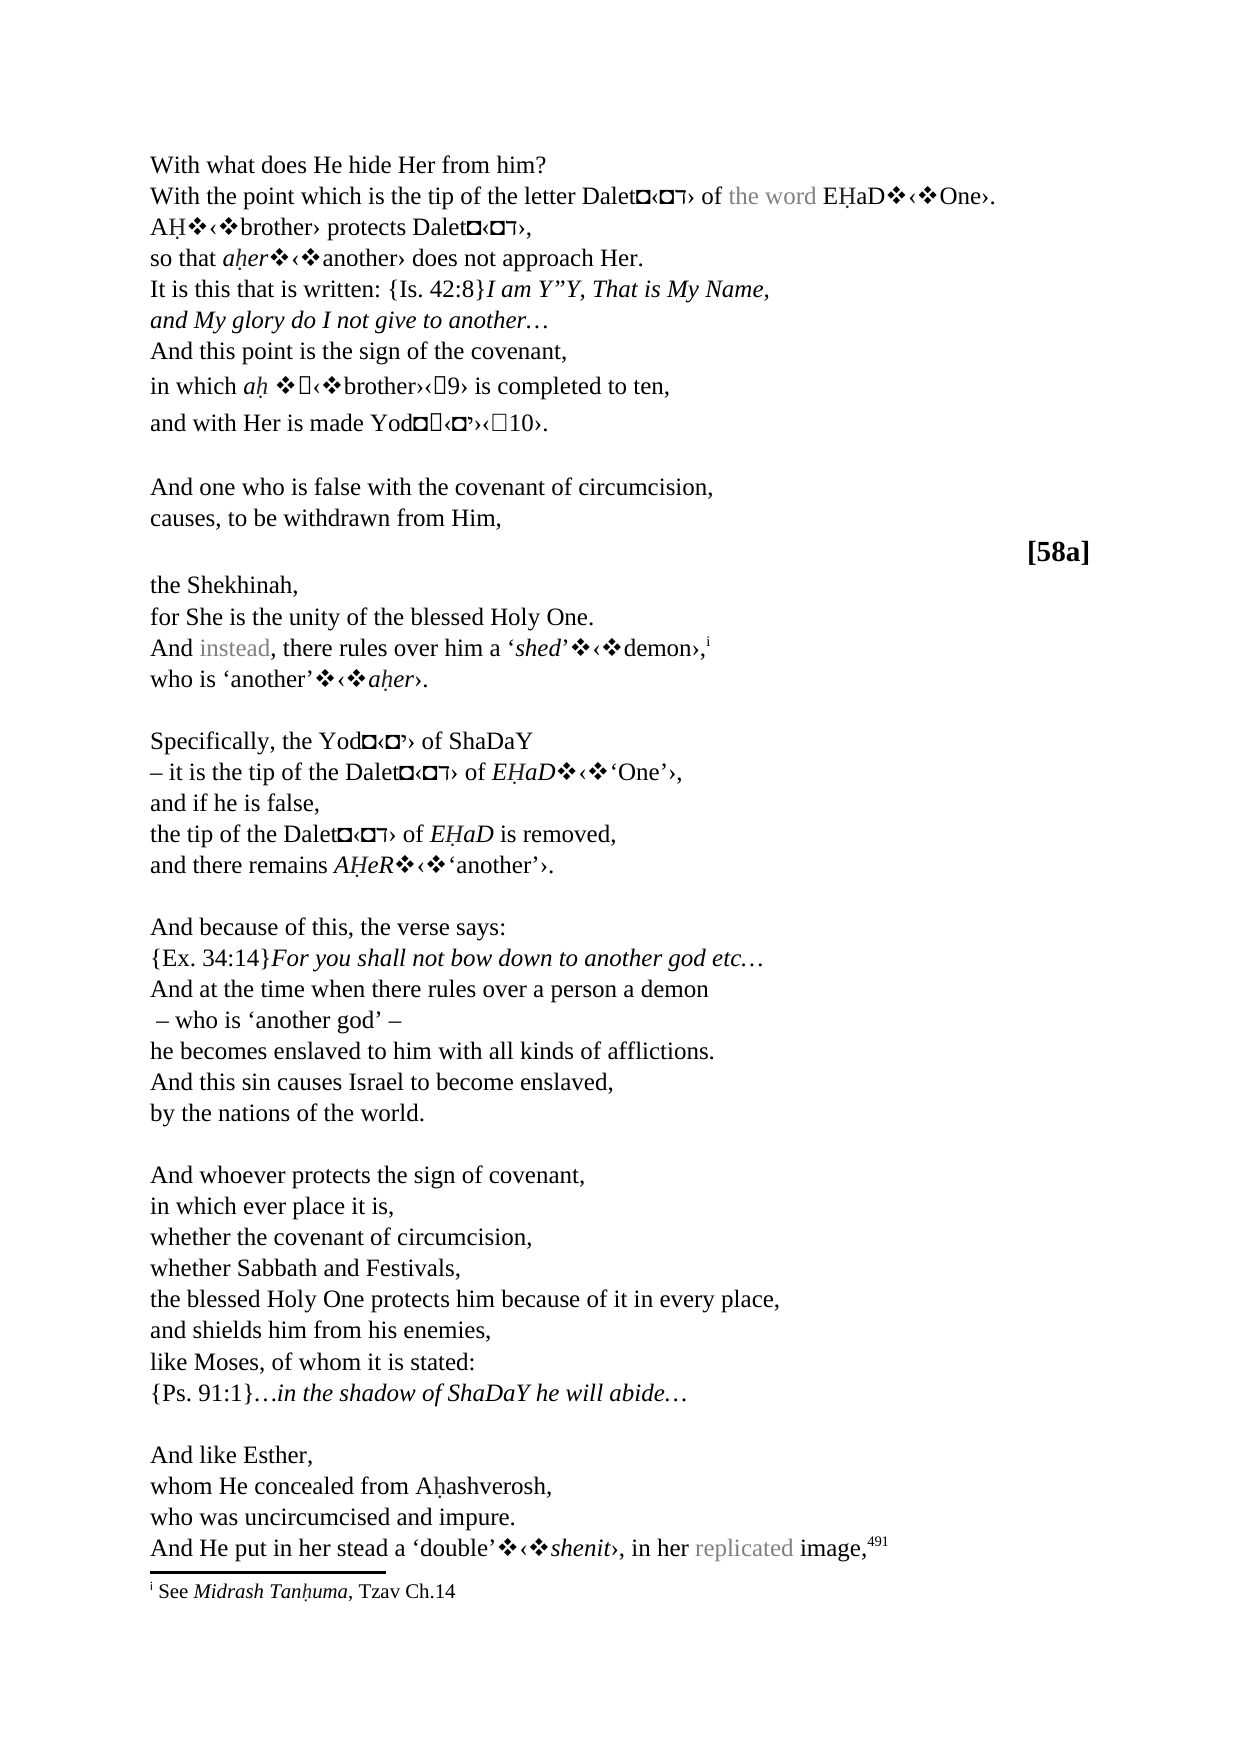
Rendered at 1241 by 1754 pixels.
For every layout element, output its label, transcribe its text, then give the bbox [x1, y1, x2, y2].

text With what does He hide Her from him? With the point which is the tip of the letter Dalet◘‹◘ד› of the word EḤaD‹One›. AḤ‹brother› protects Dalet◘‹◘ד›, so that aḥer‹another› does not approach Her. It is this that is written: {Is. 42:8}I am Y”Y, That is My Name, and My glory do I not give to another… And this point is the sign of the covenant, in which aḥ ‹brother›‹9› is completed to ten, and with Her is made Yod◘‹◘י›‹10›. [150, 150, 1090, 438]
text And one who is false with the covenant of circumcision, causes, to be withdrawn from Him, [150, 472, 1090, 532]
text Specifically, the Yod◘‹◘י› of ShaDaY – it is the tip of the Dalet◘‹◘ד› of EḤaD‹‘One’›, and if he is false, the tip of the Dalet◘‹◘ד› of EḤaD is removed, and there remains AḤeR‹‘another’›. [150, 726, 1090, 879]
text And whoever protects the sign of covenant, in which ever place it is, whether the covenant of circumcision, whether Sabbath and Festivals, the blessed Holy One protects him because of it in every place, and shields him from his enemies, like Moses, of whom it is stated: {Ps. 91:1}…in the shadow of ShaDaY he will abide… [150, 1160, 1090, 1406]
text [150, 1440, 1090, 1562]
text the Shekhinah, for She is the unity of the blessed Holy One. And instead, there rules over him a ‘shed’‹demon›, who is ‘another’‹aḥer›. [150, 571, 1090, 692]
text And because of this, the verse says: {Ex. 34:14}For you shall not bow down to another god etc… And at the time when there rules over a person a demon – who is ‘another god’ – he becomes enslaved to him with all kinds of afflictions. And this sin causes Israel to become enslaved, by the nations of the world. [150, 912, 1090, 1127]
text [58a] [150, 534, 1090, 568]
